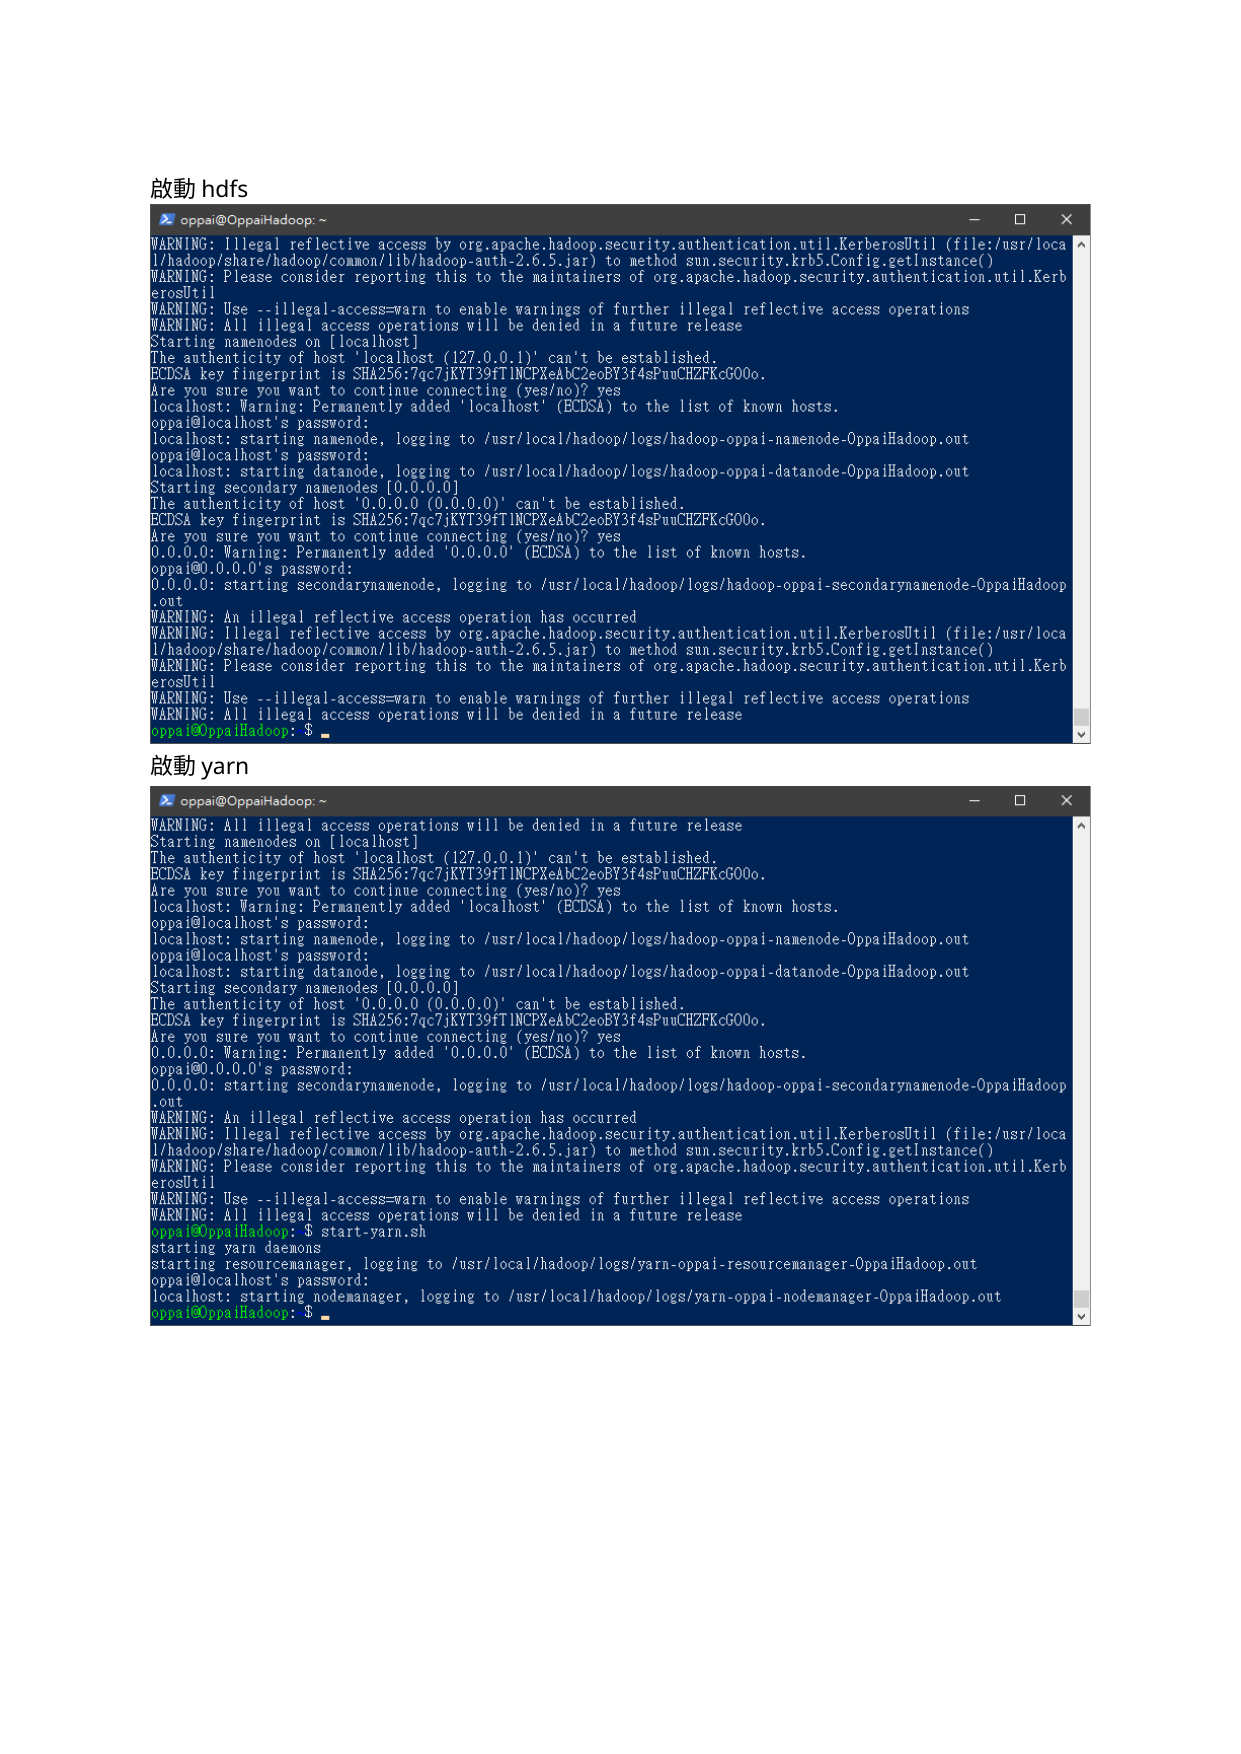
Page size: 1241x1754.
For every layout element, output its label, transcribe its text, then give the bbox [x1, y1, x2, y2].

picture [150, 204, 1091, 744]
text 啟動 yarn [150, 748, 1090, 781]
text 啟動 hdfs [150, 171, 1090, 204]
picture [150, 786, 1091, 1326]
